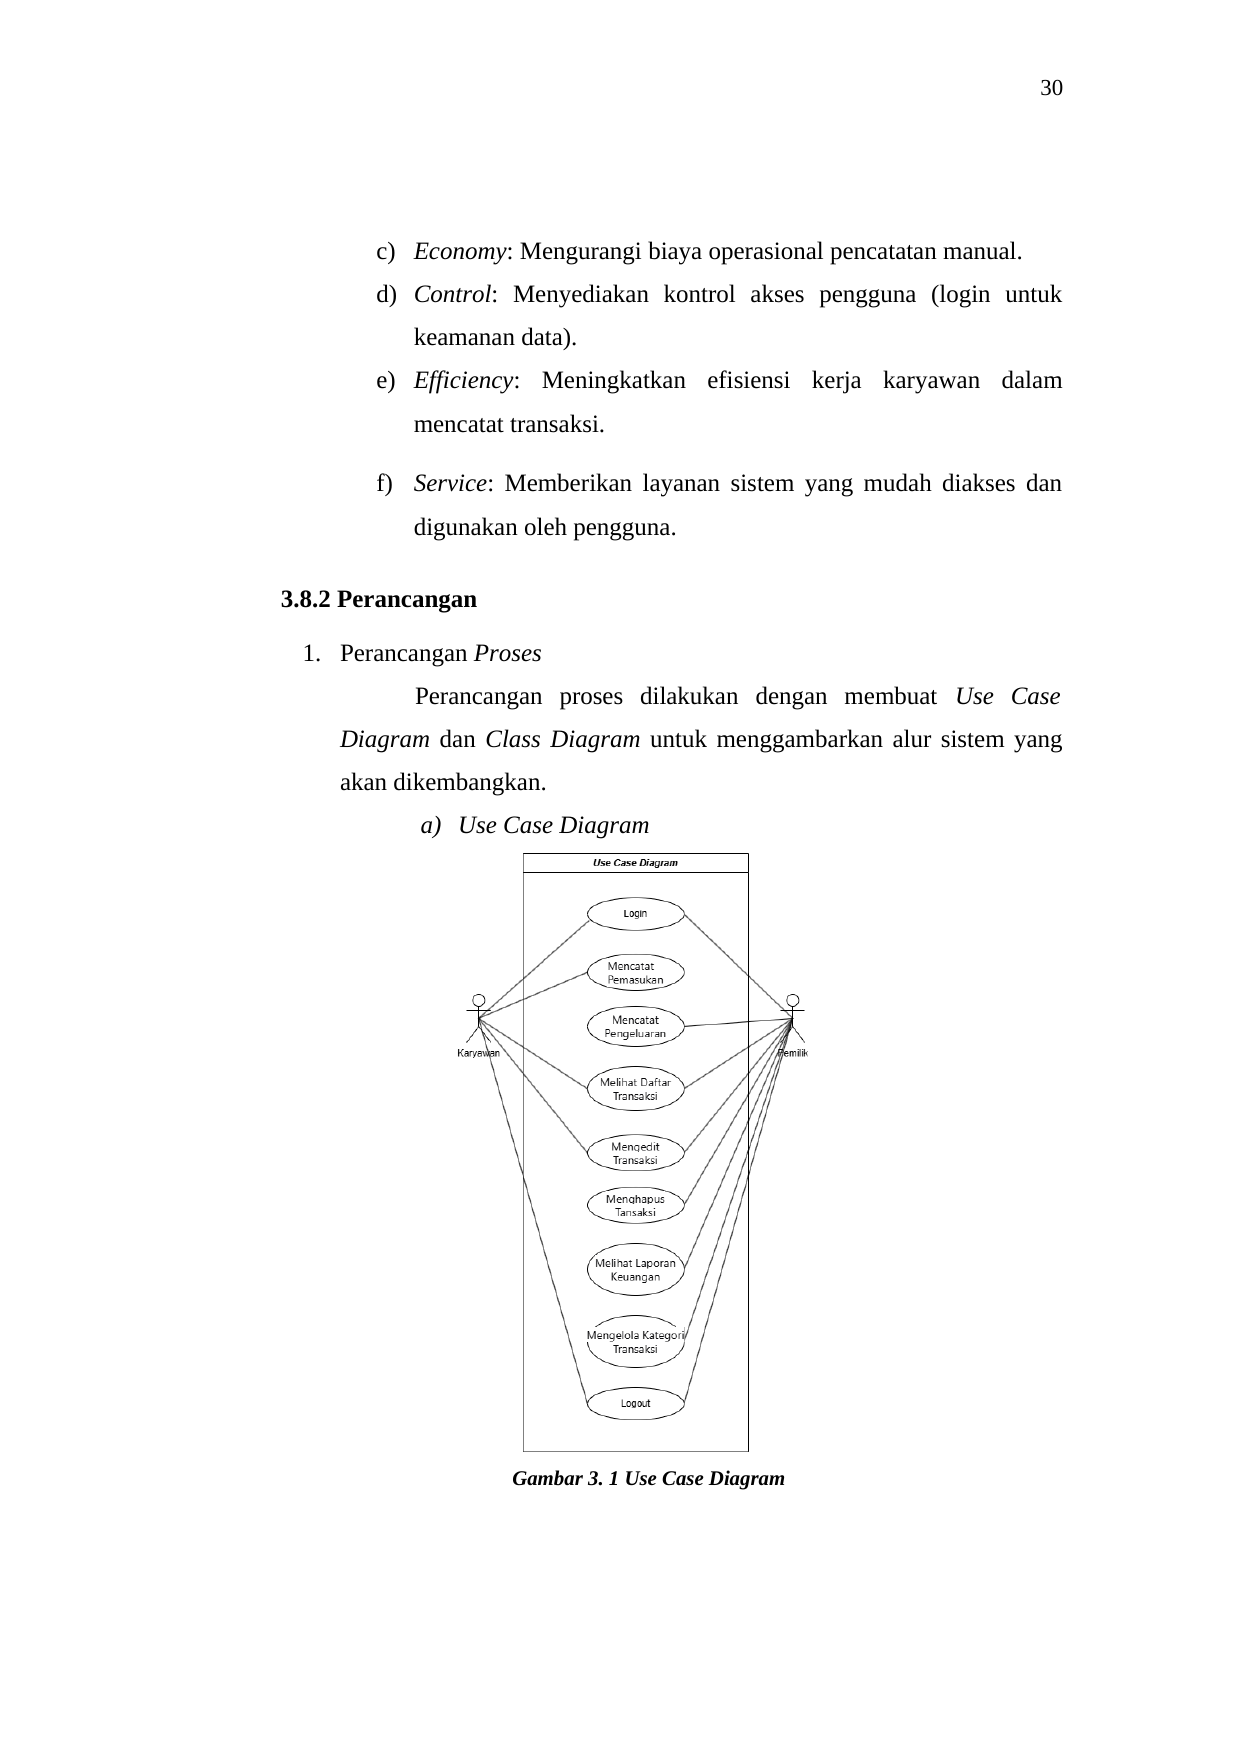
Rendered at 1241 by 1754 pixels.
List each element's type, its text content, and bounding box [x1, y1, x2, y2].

list Service: Memberikan layanan sistem yang mudah diakses dan digunakan oleh pengguna. [376, 468, 1063, 540]
list Use Case Diagram [420, 810, 1063, 839]
picture [457, 853, 808, 1452]
list Economy: Mengurangi biaya operasional pencatatan manual. [376, 236, 1063, 265]
list Perancangan proses dilakukan dengan membuat Use Case Diagram dan Class Diagram untuk menggambarkan alur sistem yang akan dikembangkan. [340, 681, 1063, 796]
list Efficiency: Meningkatkan efisiensi kerja karyawan dalam mencatat transaksi. [376, 366, 1063, 437]
list Perancangan Proses [302, 638, 1063, 666]
list Control: Menyediakan kontrol akses pengguna (login untuk keamanan data). [376, 279, 1063, 351]
text 3.8.2 Perancangan [281, 584, 1063, 613]
text Gambar 3. 1 Use Case Diagram [236, 1466, 1063, 1490]
